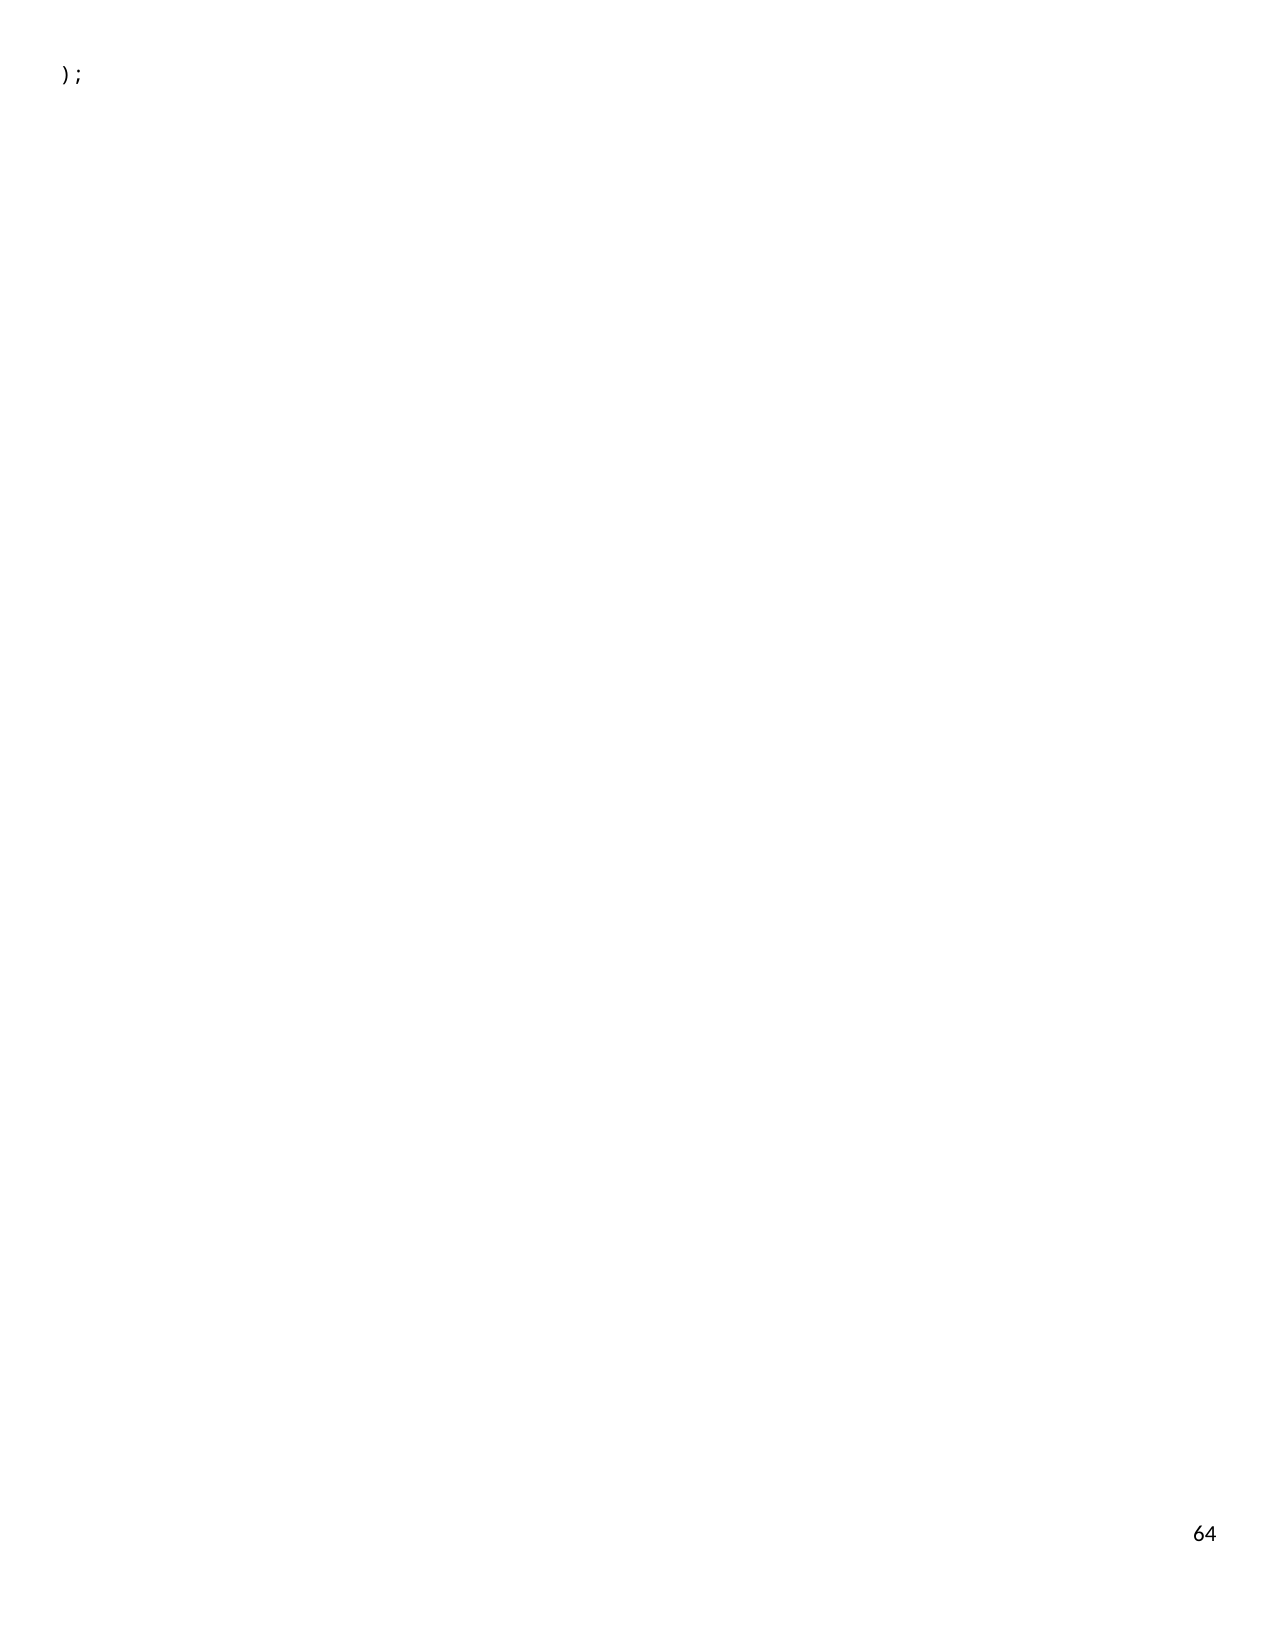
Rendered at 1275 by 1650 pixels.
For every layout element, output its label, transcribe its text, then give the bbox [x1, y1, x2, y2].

text ); [59, 59, 1216, 87]
